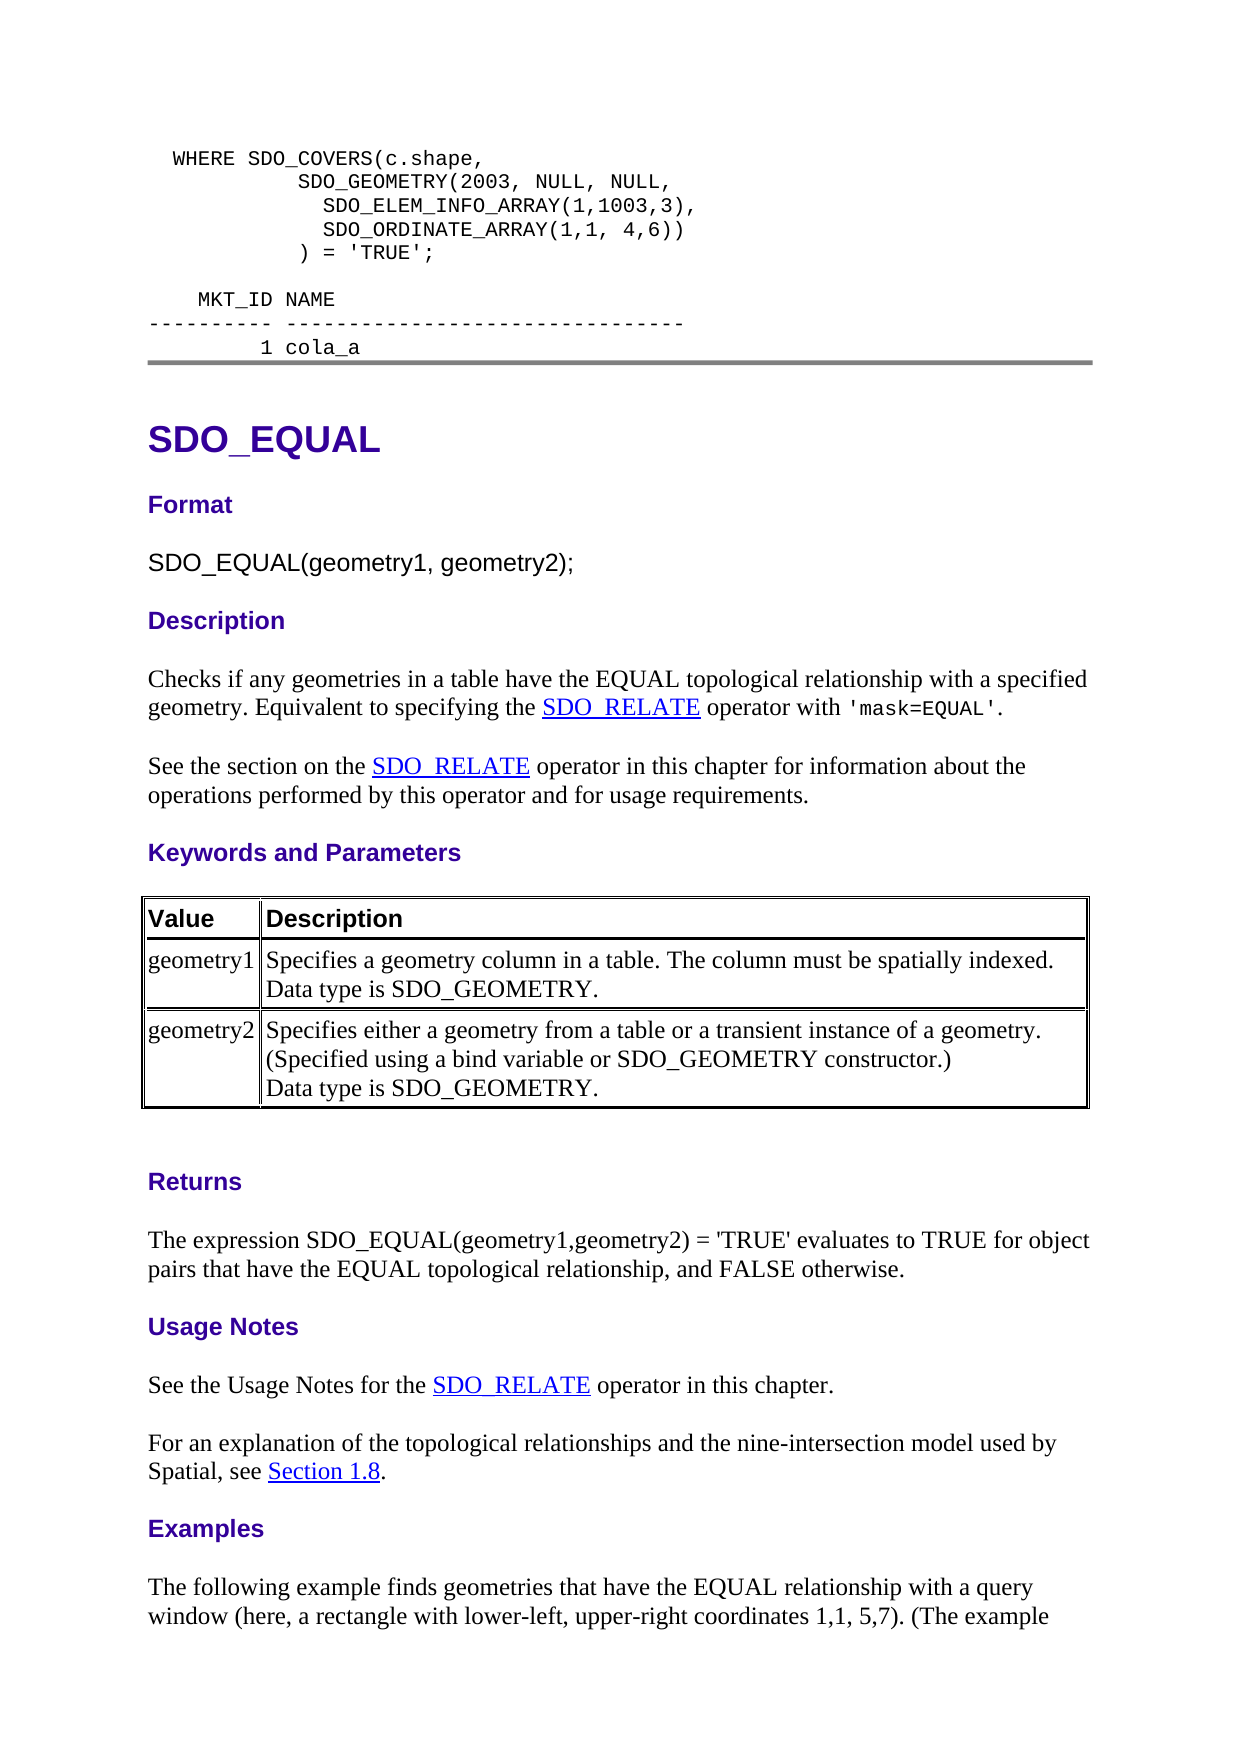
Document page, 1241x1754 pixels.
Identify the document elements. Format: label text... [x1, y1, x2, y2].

table_cell geometry2 [145, 1007, 261, 1106]
table_header Description [261, 899, 1086, 937]
text Format [148, 490, 1093, 519]
text ---------- -------------------------------- [148, 313, 1093, 337]
text 1 cola_a [148, 337, 1093, 360]
text SDO_EQUAL(geometry1, geometry2); [148, 548, 1093, 577]
text Examples [148, 1514, 1093, 1543]
table_cell Specifies a geometry column in a table. The column must be spatially indexed. Data type is SDO_GEOMETRY. [262, 937, 1086, 1007]
text SDO_GEOMETRY(2003, NULL, NULL, [148, 171, 1093, 195]
text Returns [148, 1167, 1093, 1196]
text See the section on the SDO_RELATE operator in this chapter for information about the operations performed by this operator and for usage requirements. [148, 751, 1093, 809]
text See the Usage Notes for the SDO_RELATE operator in this chapter. [148, 1370, 1093, 1398]
text ) = 'TRUE'; [148, 242, 1093, 266]
table_cell geometry1 [145, 937, 259, 1007]
text MKT_ID NAME [148, 289, 1093, 313]
text Keywords and Parameters [148, 838, 1093, 867]
text For an explanation of the topological relationships and the nine-intersection model used by Spatial, see Section 1.8. [148, 1428, 1093, 1485]
text SDO_ORDINATE_ARRAY(1,1, 4,6)) [148, 218, 1093, 242]
text The expression SDO_EQUAL(geometry1,geometry2) = 'TRUE' evaluates to TRUE for object pairs that have the EQUAL topological relationship, and FALSE otherwise. [148, 1225, 1093, 1283]
text Description [148, 606, 1093, 634]
text SDO_EQUAL [148, 418, 1093, 461]
table_header Value [145, 899, 261, 937]
text WHERE SDO_COVERS(c.shape, [148, 148, 1093, 171]
table_cell Specifies either a geometry from a table or a transient instance of a geometry. (Specified using a bind variable or SDO_GEOMETRY constructor.) Data type is SDO_GEOMETRY. [261, 1007, 1087, 1106]
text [148, 1572, 1093, 1630]
text Usage Notes [148, 1312, 1093, 1341]
text SDO_ELEM_INFO_ARRAY(1,1003,3), [148, 195, 1093, 218]
text Checks if any geometries in a table have the EQUAL topological relationship with a specified geometry. Equivalent to specifying the SDO_RELATE operator with 'mask=EQUAL'. [148, 664, 1093, 722]
